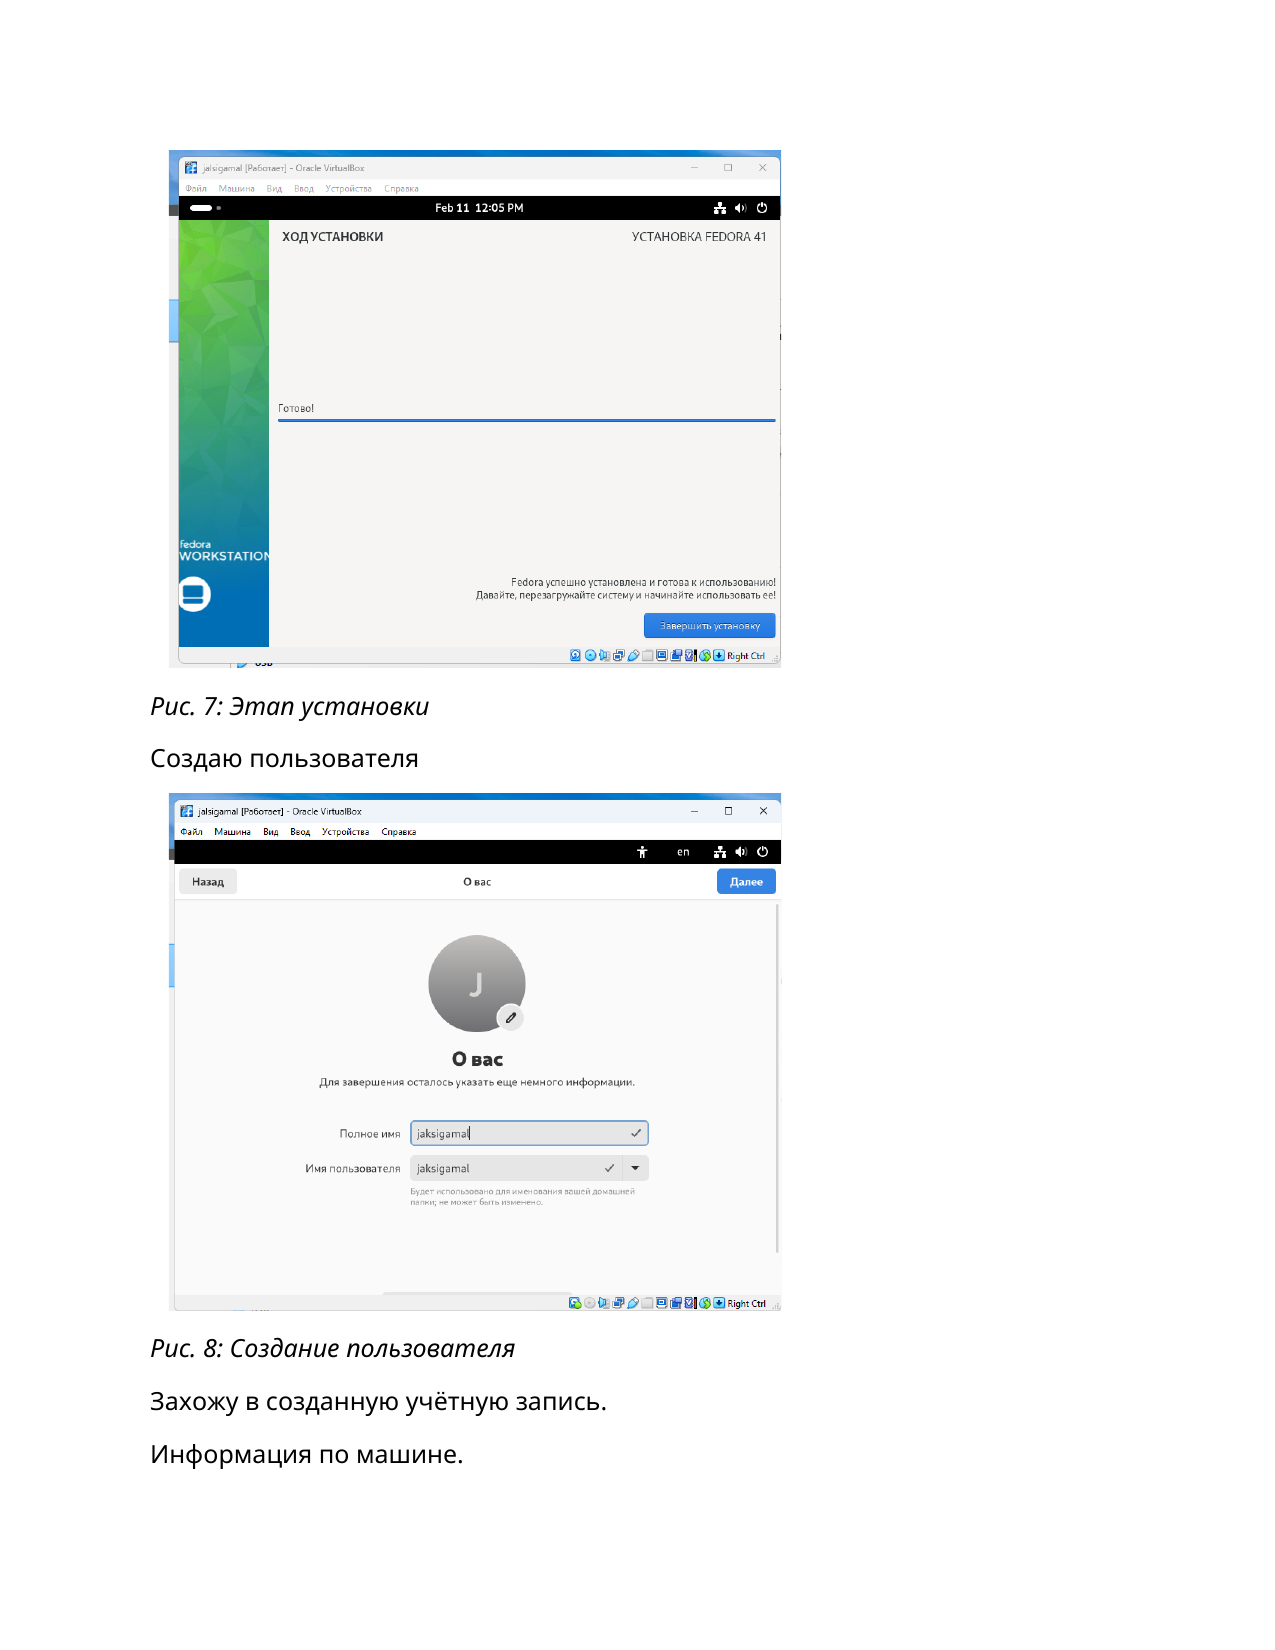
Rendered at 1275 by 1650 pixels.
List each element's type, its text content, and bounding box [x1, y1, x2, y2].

picture [168, 150, 782, 668]
text Рис. 8: Создание пользователя [150, 1331, 1125, 1365]
text Захожу в созданную учётную запись. [150, 1384, 1125, 1418]
text Информация по машине. [150, 1437, 1125, 1471]
text Рис. 7: Этап установки [150, 688, 1125, 722]
picture [168, 793, 782, 1311]
text Создаю пользователя [150, 741, 1125, 775]
